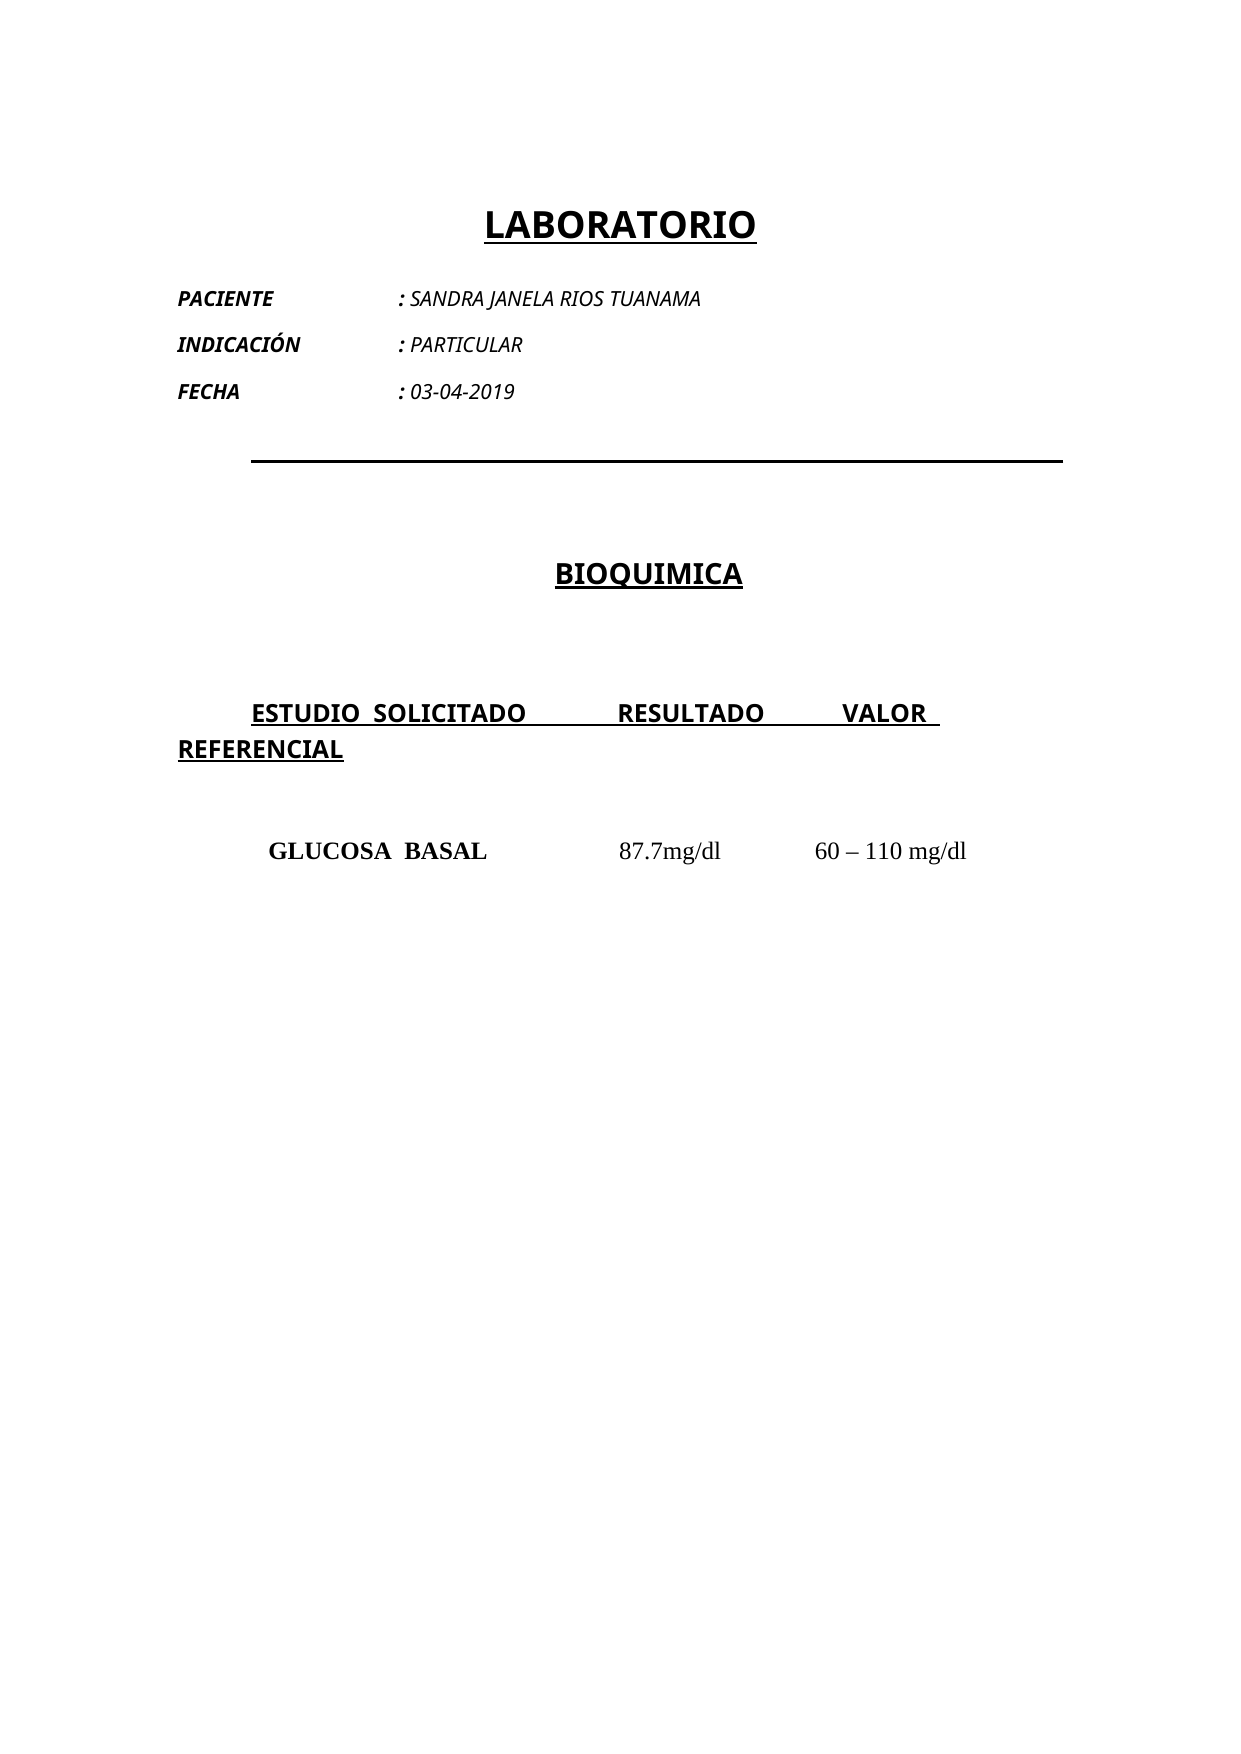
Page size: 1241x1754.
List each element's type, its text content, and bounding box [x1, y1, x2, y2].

text PACIENTE : SANDRA JANELA RIOS TUANAMA [177, 284, 1063, 312]
text BIOQUIMICA [177, 553, 1063, 593]
text GLUCOSA BASAL 87.7mg/dl 60 – 110 mg/dl [177, 836, 1063, 865]
text FECHA : 03-04-2019 [177, 377, 1063, 406]
text LABORATORIO [177, 199, 1063, 250]
text ESTUDIO SOLICITADO RESULTADO VALOR REFERENCIAL [177, 696, 1063, 765]
text INDICACIÓN : PARTICULAR [177, 331, 1063, 359]
